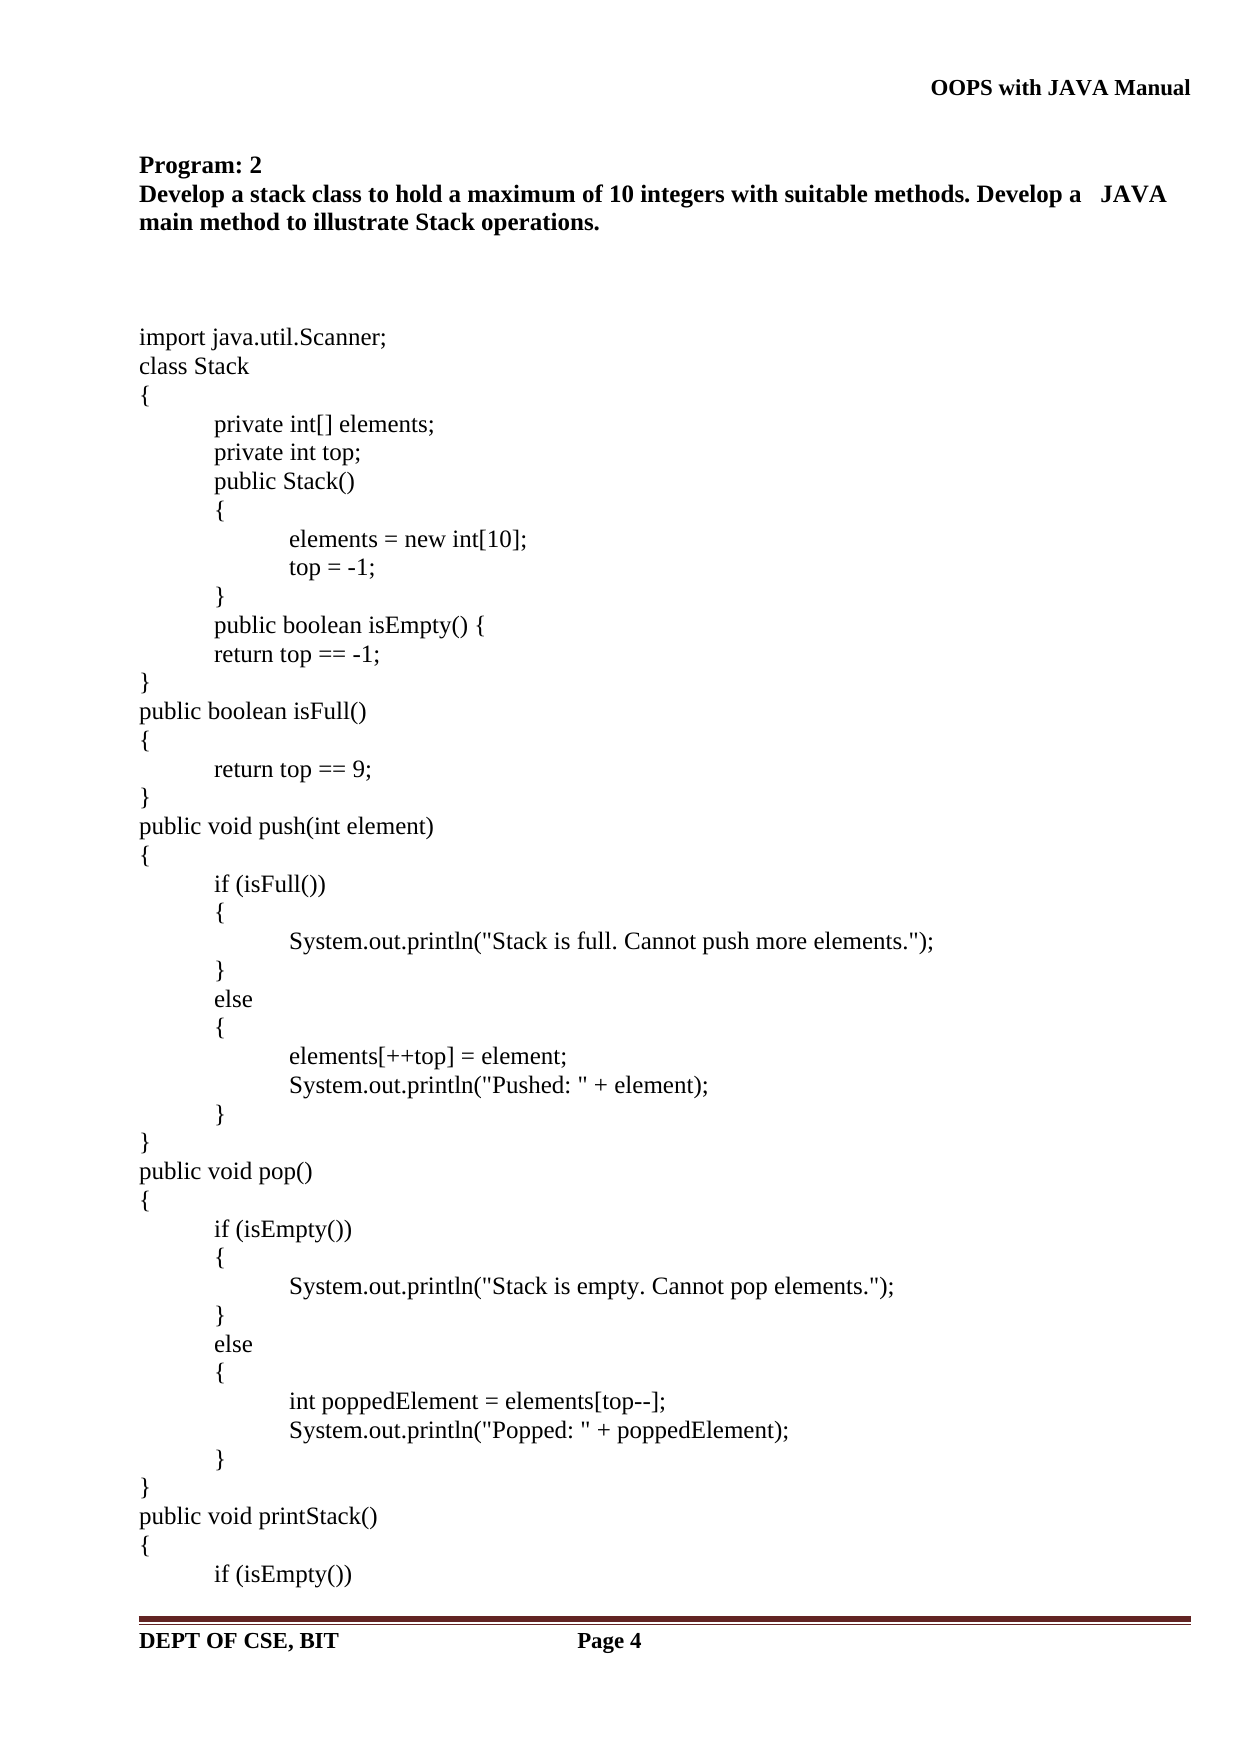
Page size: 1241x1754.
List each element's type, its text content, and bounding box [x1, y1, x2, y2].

text { [139, 840, 1191, 869]
text return top == -1; [139, 639, 1191, 667]
text { [139, 1012, 1191, 1041]
text } [139, 1300, 1191, 1329]
text int poppedElement = elements[top--]; [139, 1386, 1191, 1415]
text return top == 9; [139, 754, 1191, 782]
text elements[++top] = element; [139, 1041, 1191, 1070]
text } [139, 782, 1191, 811]
text public boolean isFull() [139, 696, 1191, 725]
text System.out.println("Pushed: " + element); [139, 1070, 1191, 1099]
text public void printStack() [139, 1501, 1191, 1530]
text else [139, 1329, 1191, 1357]
text public void push(int element) [139, 811, 1191, 840]
text Develop a stack class to hold a maximum of 10 integers with suitable methods. Develop a JAVA main method to illustrate Stack operations. [139, 179, 1191, 236]
text } [139, 955, 1191, 984]
text { [139, 725, 1191, 754]
text if (isEmpty()) [139, 1214, 1191, 1242]
text elements = new int[10]; [139, 524, 1191, 552]
text } [139, 1472, 1191, 1501]
text System.out.println("Stack is empty. Cannot pop elements."); [139, 1271, 1191, 1300]
text { [139, 1242, 1191, 1271]
text else [139, 984, 1191, 1012]
text } [139, 1127, 1191, 1156]
text public Stack() [139, 466, 1191, 495]
text { [139, 380, 1191, 409]
text import java.util.Scanner; [139, 322, 1191, 351]
text private int[] elements; [139, 409, 1191, 437]
text if (isEmpty()) [139, 1559, 1191, 1587]
text { [139, 897, 1191, 926]
text if (isFull()) [139, 869, 1191, 897]
text System.out.println("Stack is full. Cannot push more elements."); [139, 926, 1191, 955]
text { [139, 495, 1191, 524]
text public boolean isEmpty() { [139, 610, 1191, 639]
text } [139, 667, 1191, 696]
text top = -1; [139, 552, 1191, 581]
text { [139, 1185, 1191, 1214]
text { [139, 1357, 1191, 1386]
text private int top; [139, 437, 1191, 466]
text public void pop() [139, 1156, 1191, 1185]
text } [139, 1444, 1191, 1472]
text System.out.println("Popped: " + poppedElement); [139, 1415, 1191, 1444]
text { [139, 1530, 1191, 1559]
text } [139, 1099, 1191, 1127]
text } [139, 581, 1191, 610]
text class Stack [139, 351, 1191, 380]
text Program: 2 [139, 150, 1191, 179]
